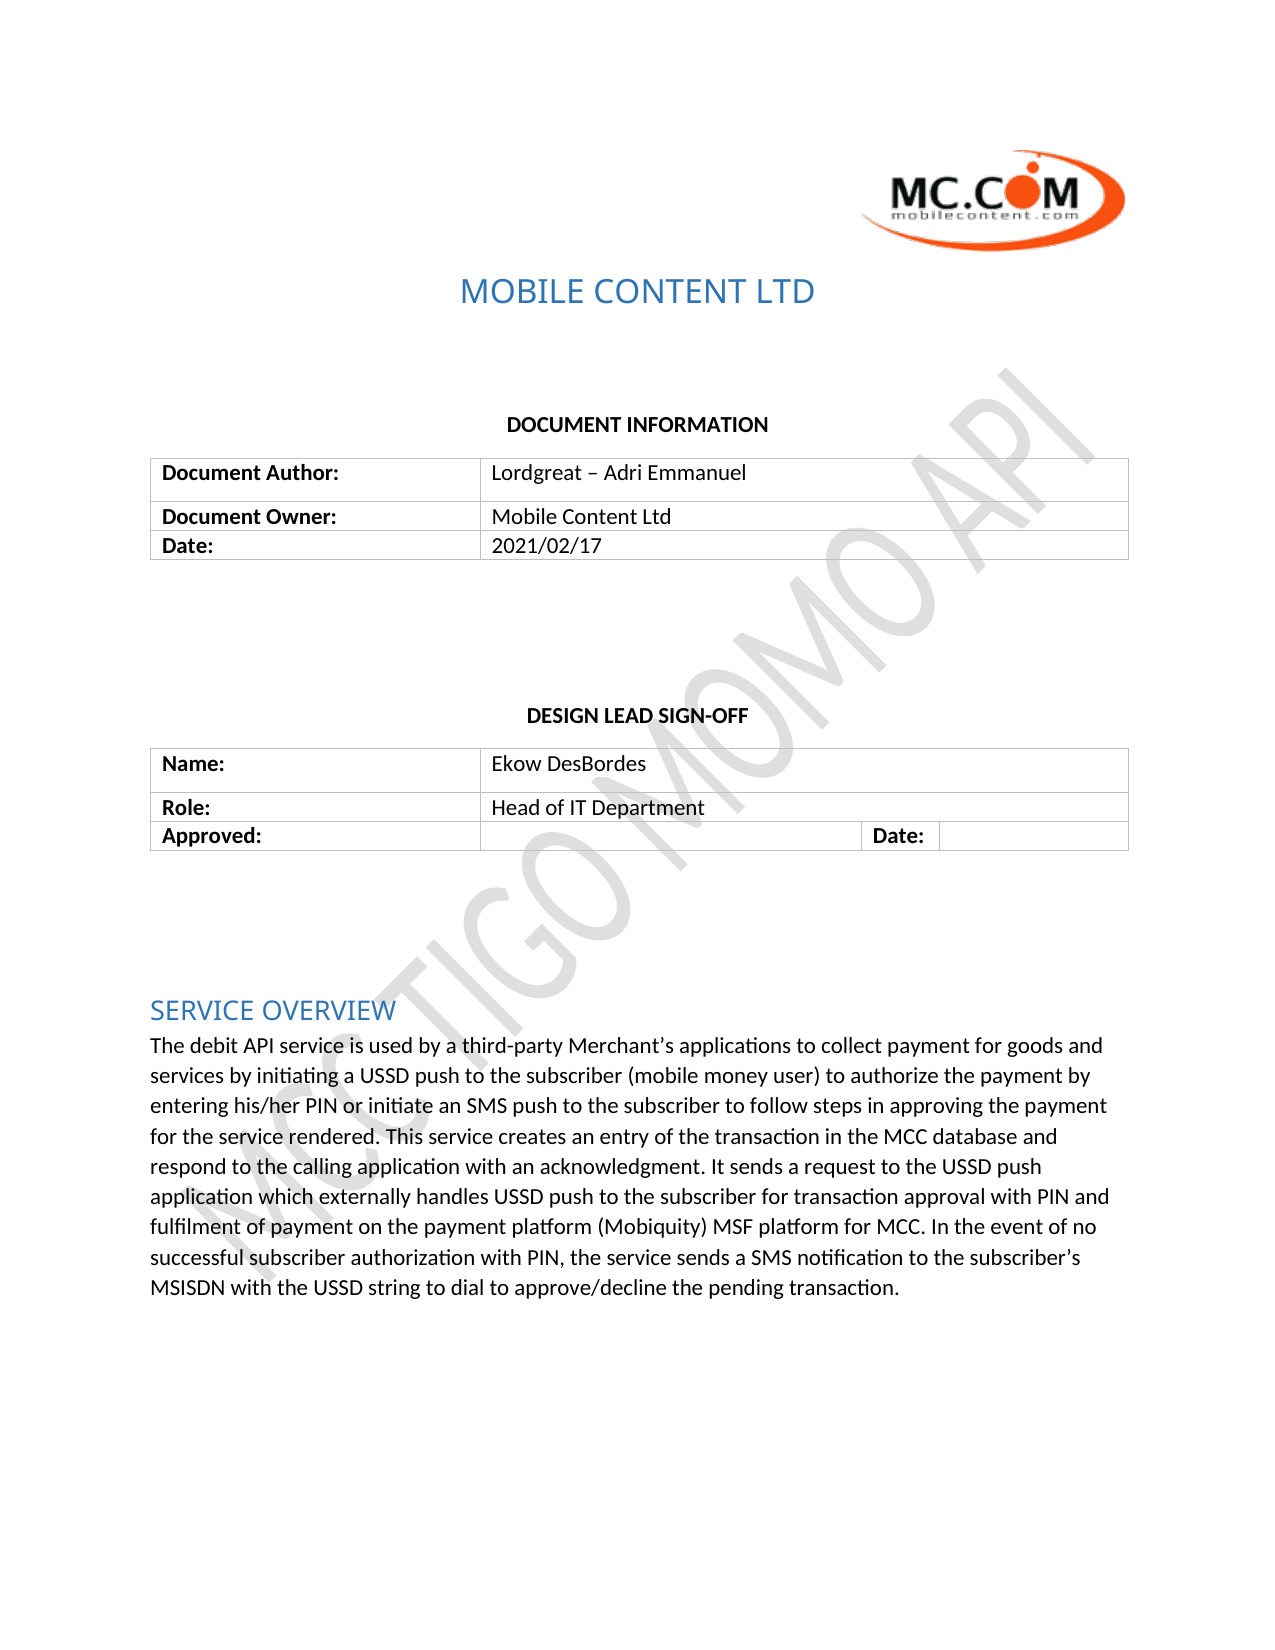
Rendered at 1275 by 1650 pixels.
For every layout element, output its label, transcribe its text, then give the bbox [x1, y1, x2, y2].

table_cell Date: [151, 531, 480, 559]
table_cell Document Owner: [151, 502, 480, 530]
table_header Document Author: [151, 459, 480, 501]
text DOCUMENT INFORMATION [150, 411, 1125, 438]
text DESIGN LEAD SIGN-OFF [150, 701, 1125, 729]
table_header Ekow DesBordes [481, 749, 1128, 792]
subtitle SERVICE OVERVIEW [150, 991, 1125, 1028]
table_cell [940, 822, 1128, 850]
subtitle MOBILE CONTENT LTD [150, 268, 1125, 313]
picture [860, 150, 1125, 252]
table_cell Approved: [151, 822, 480, 850]
table_cell Date: [862, 822, 939, 850]
table_cell Role: [151, 793, 480, 821]
table_header Name: [151, 749, 480, 792]
table_cell 2021/02/17 [481, 531, 1128, 559]
table_cell Mobile Content Ltd [481, 502, 1128, 530]
table_cell [481, 822, 861, 850]
table_header Lordgreat – Adri Emmanuel [481, 459, 1128, 501]
table_cell Head of IT Department [481, 793, 1128, 821]
text The debit API service is used by a third-party Merchant’s applications to collect payment for goods and services by initiating a USSD push to the subscriber (mobile money user) to authorize the payment by entering his/her PIN or initiate an SMS push to the subscriber to follow steps in approving the payment for the service rendered. This service creates an entry of the transaction in the MCC database and respond to the calling application with an acknowledgment. It sends a request to the USSD push application which externally handles USSD push to the subscriber for transaction approval with PIN and fulfilment of payment on the payment platform (Mobiquity) MSF platform for MCC. In the event of no successful subscriber authorization with PIN, the service sends a SMS notification to the subscriber’s MSISDN with the USSD string to dial to approve/decline the pending transaction. [150, 1031, 1125, 1301]
